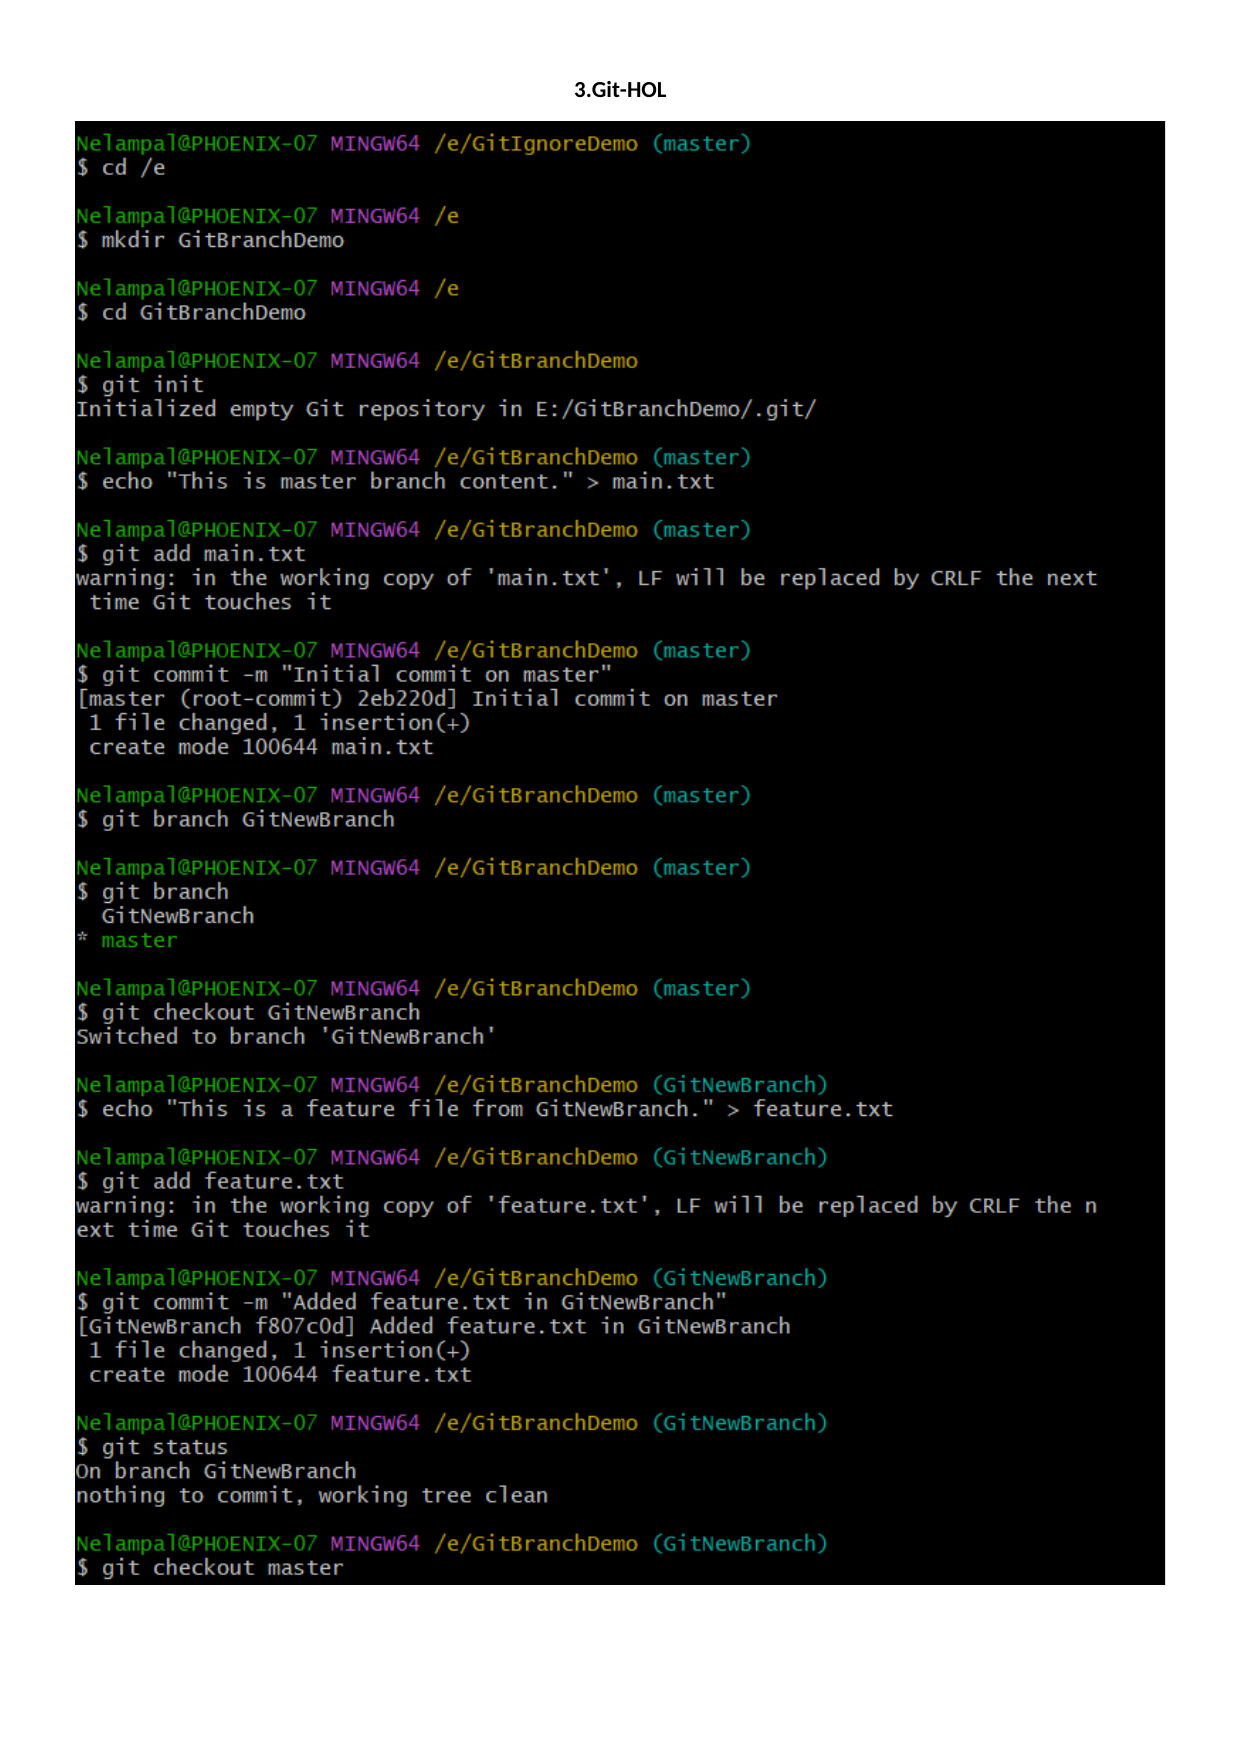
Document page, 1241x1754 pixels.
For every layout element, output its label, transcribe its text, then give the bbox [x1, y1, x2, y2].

text 3.Git-HOL [75, 75, 1165, 103]
picture [75, 121, 1166, 1585]
